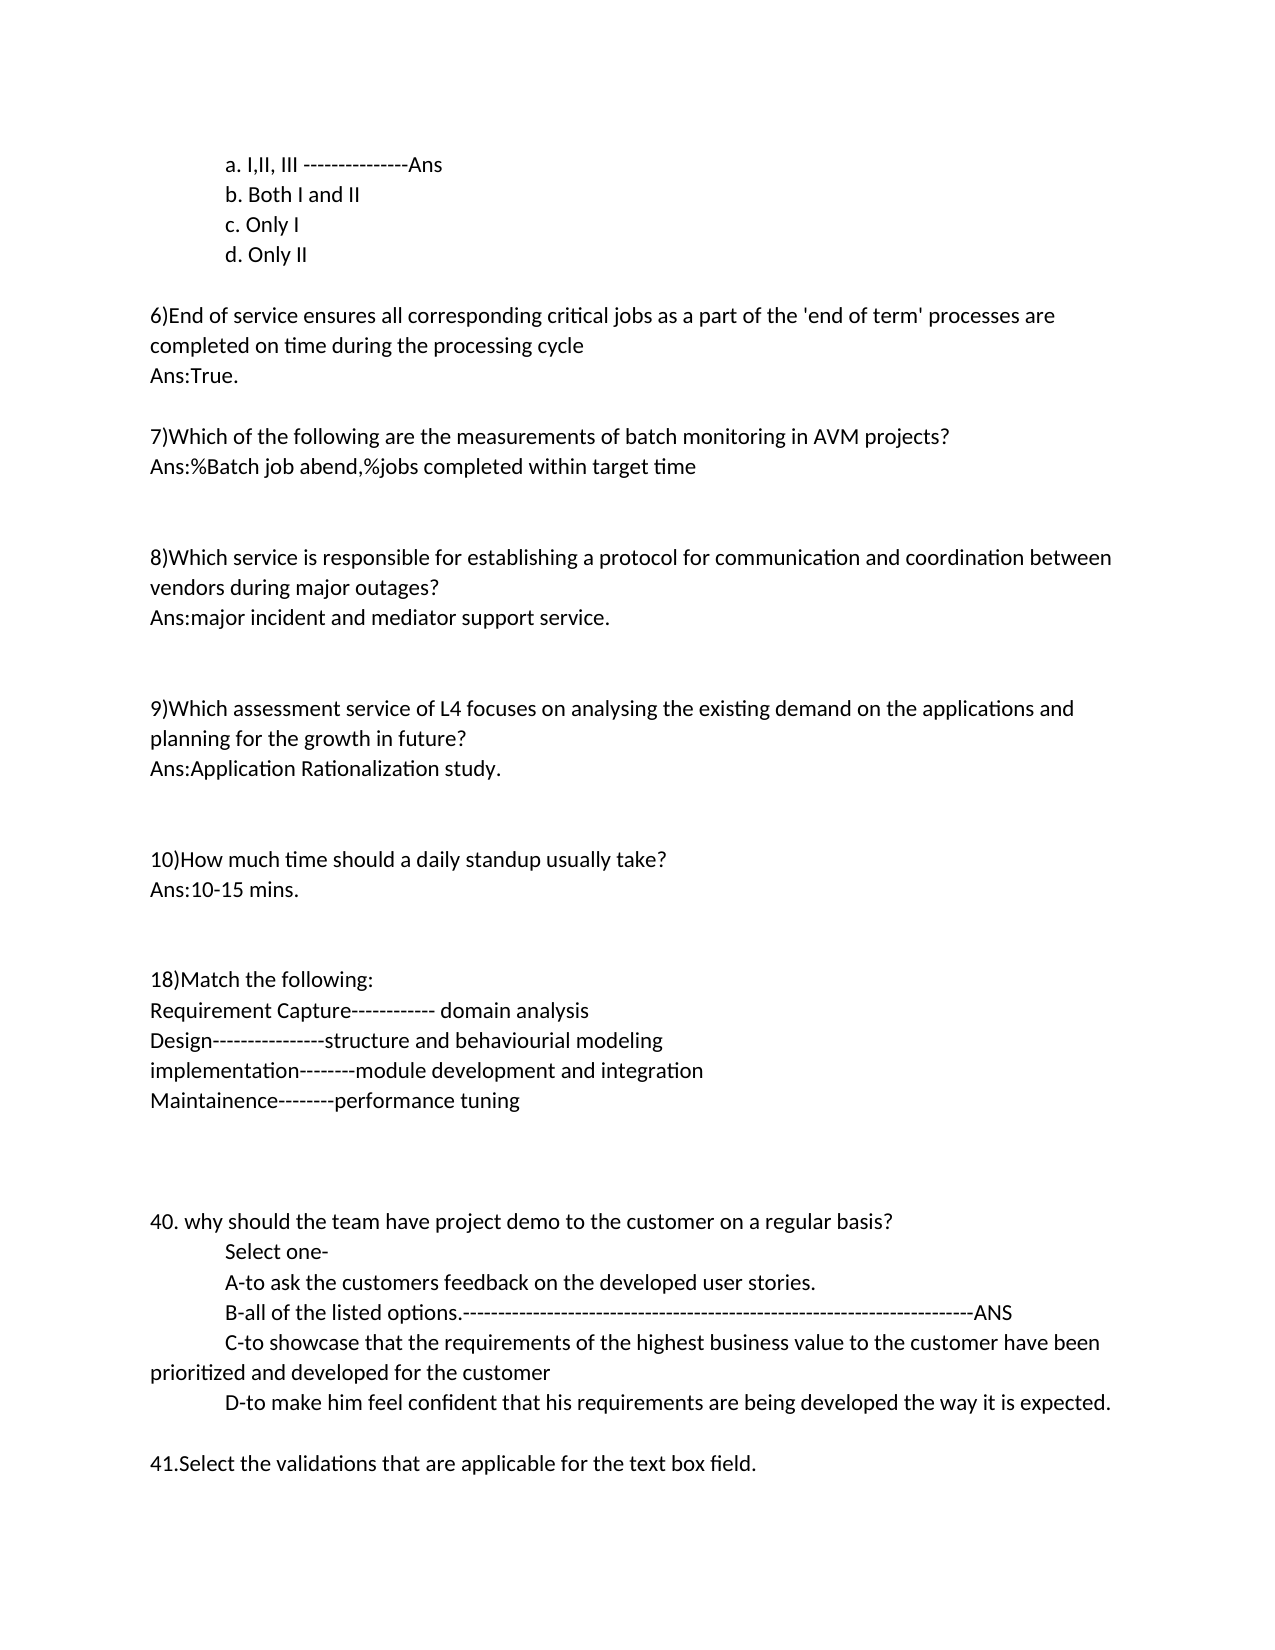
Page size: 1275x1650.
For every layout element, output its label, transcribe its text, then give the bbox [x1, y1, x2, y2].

text Design----------------structure and behaviourial modeling [150, 1026, 1125, 1054]
text Ans:Application Rationalization study. [150, 754, 1125, 782]
text 7)Which of the following are the measurements of batch monitoring in AVM projects? [150, 422, 1125, 450]
text C-to showcase that the requirements of the highest business value to the customer have been prioritized and developed for the customer [150, 1328, 1125, 1386]
text Maintainence--------performance tuning [150, 1086, 1125, 1114]
text Ans:True. [150, 361, 1125, 389]
text b. Both I and II [150, 180, 1125, 208]
text 6)End of service ensures all corresponding critical jobs as a part of the 'end of term' processes are completed on time during the processing cycle [150, 301, 1125, 359]
text d. Only II [150, 241, 1125, 269]
text Requirement Capture------------ domain analysis [150, 996, 1125, 1024]
text 8)Which service is responsible for establishing a protocol for communication and coordination between vendors during major outages? [150, 543, 1125, 601]
text 41.Select the validations that are applicable for the text box field. [150, 1449, 1125, 1477]
text Select one- [150, 1237, 1125, 1266]
text a. I,II, III ---------------Ans [150, 150, 1125, 178]
text implementation--------module development and integration [150, 1056, 1125, 1084]
text c. Only I [150, 210, 1125, 238]
text Ans:%Batch job abend,%jobs completed within target time [150, 452, 1125, 480]
text 9)Which assessment service of L4 focuses on analysing the existing demand on the applications and planning for the growth in future? [150, 694, 1125, 752]
text Ans:major incident and mediator support service. [150, 603, 1125, 631]
text A-to ask the customers feedback on the developed user stories. [150, 1268, 1125, 1296]
text Ans:10-15 mins. [150, 875, 1125, 903]
text 18)Match the following: [150, 966, 1125, 994]
text 40. why should the team have project demo to the customer on a regular basis? [150, 1207, 1125, 1235]
text B-all of the listed options.-------------------------------------------------------------------------ANS [150, 1298, 1125, 1326]
text 10)How much time should a daily standup usually take? [150, 845, 1125, 873]
text D-to make him feel confident that his requirements are being developed the way it is expected. [150, 1388, 1125, 1417]
